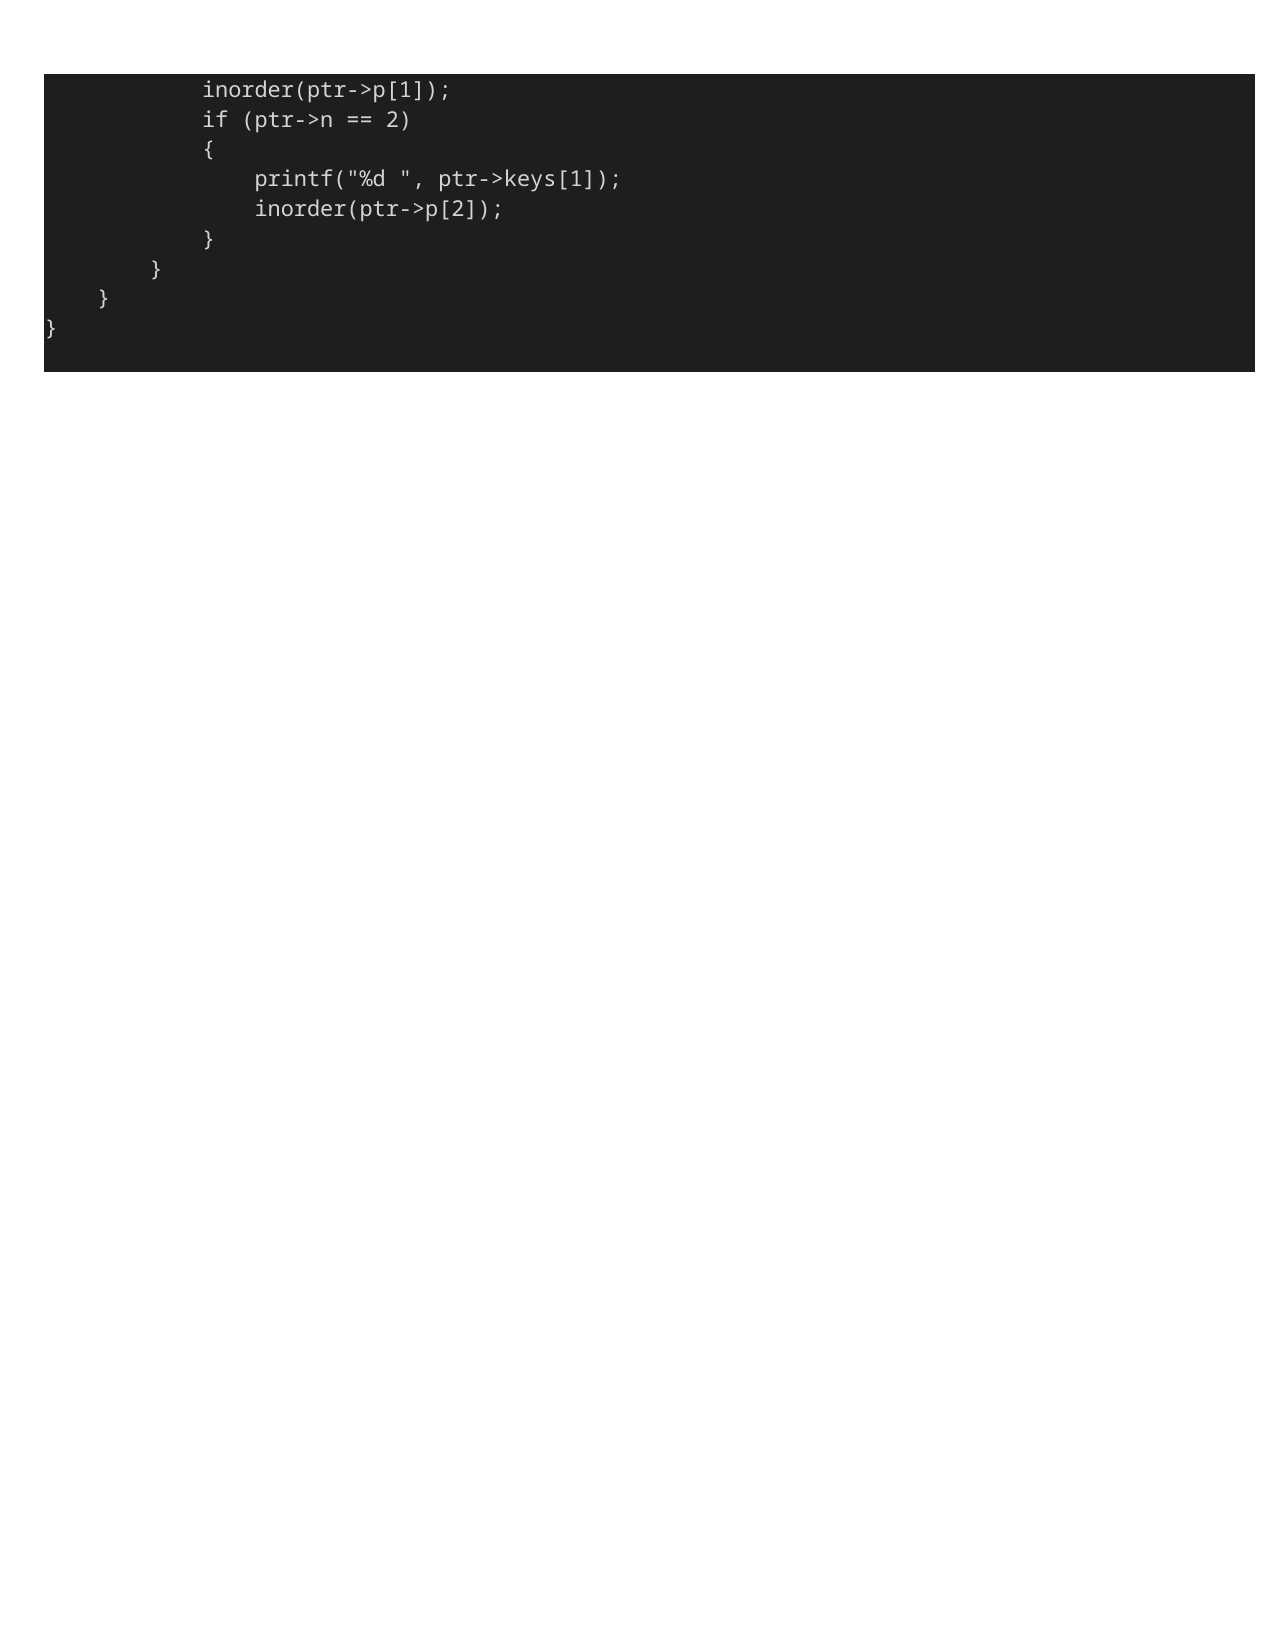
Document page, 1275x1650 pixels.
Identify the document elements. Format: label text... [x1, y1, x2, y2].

text } [44, 223, 1255, 253]
text printf("%d ", ptr->keys[1]); [44, 163, 1255, 193]
text if (ptr->n == 2) [44, 104, 1255, 133]
text } [44, 253, 1255, 282]
text inorder(ptr->p[1]); [44, 74, 1255, 104]
text inorder(ptr->p[2]); [44, 193, 1255, 223]
text } [44, 282, 1255, 312]
text { [44, 133, 1255, 163]
text } [44, 312, 1255, 342]
